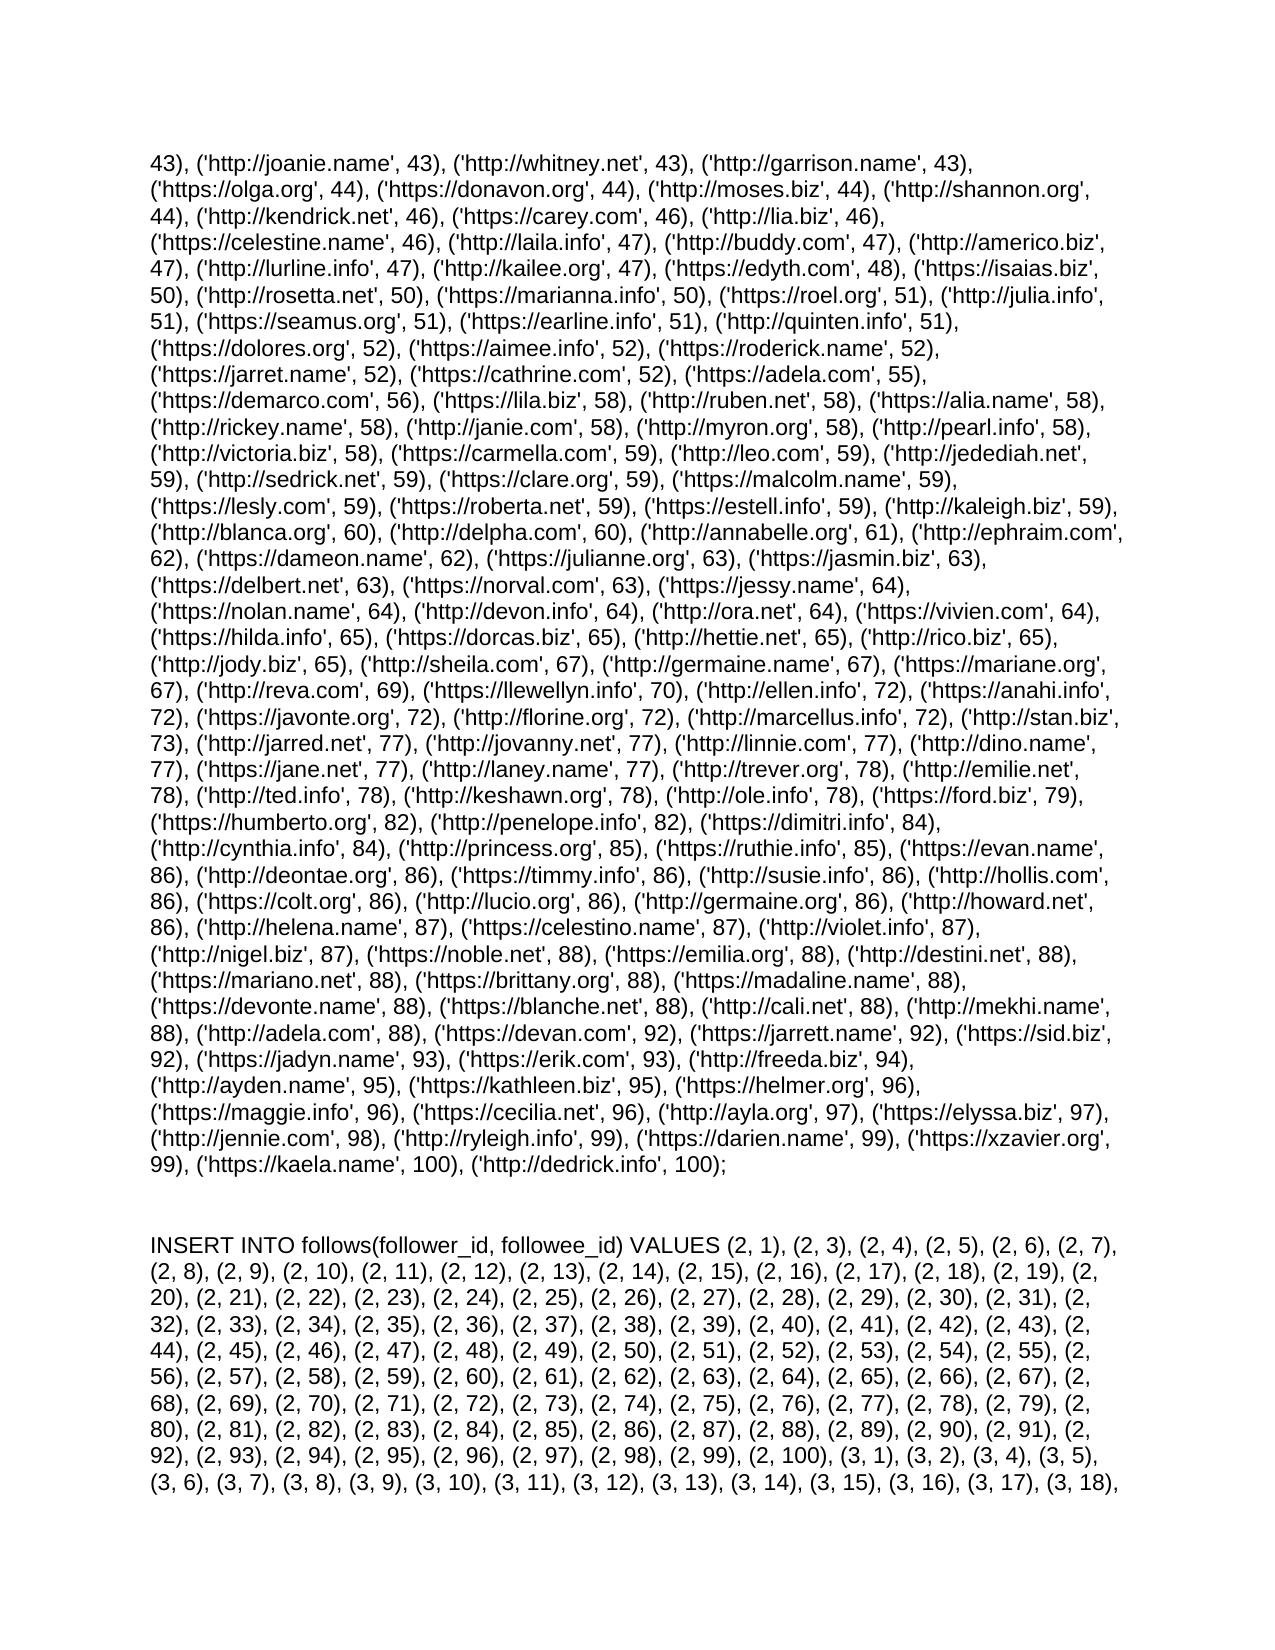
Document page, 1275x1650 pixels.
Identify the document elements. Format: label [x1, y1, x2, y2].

text [150, 150, 1125, 1178]
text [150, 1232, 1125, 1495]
